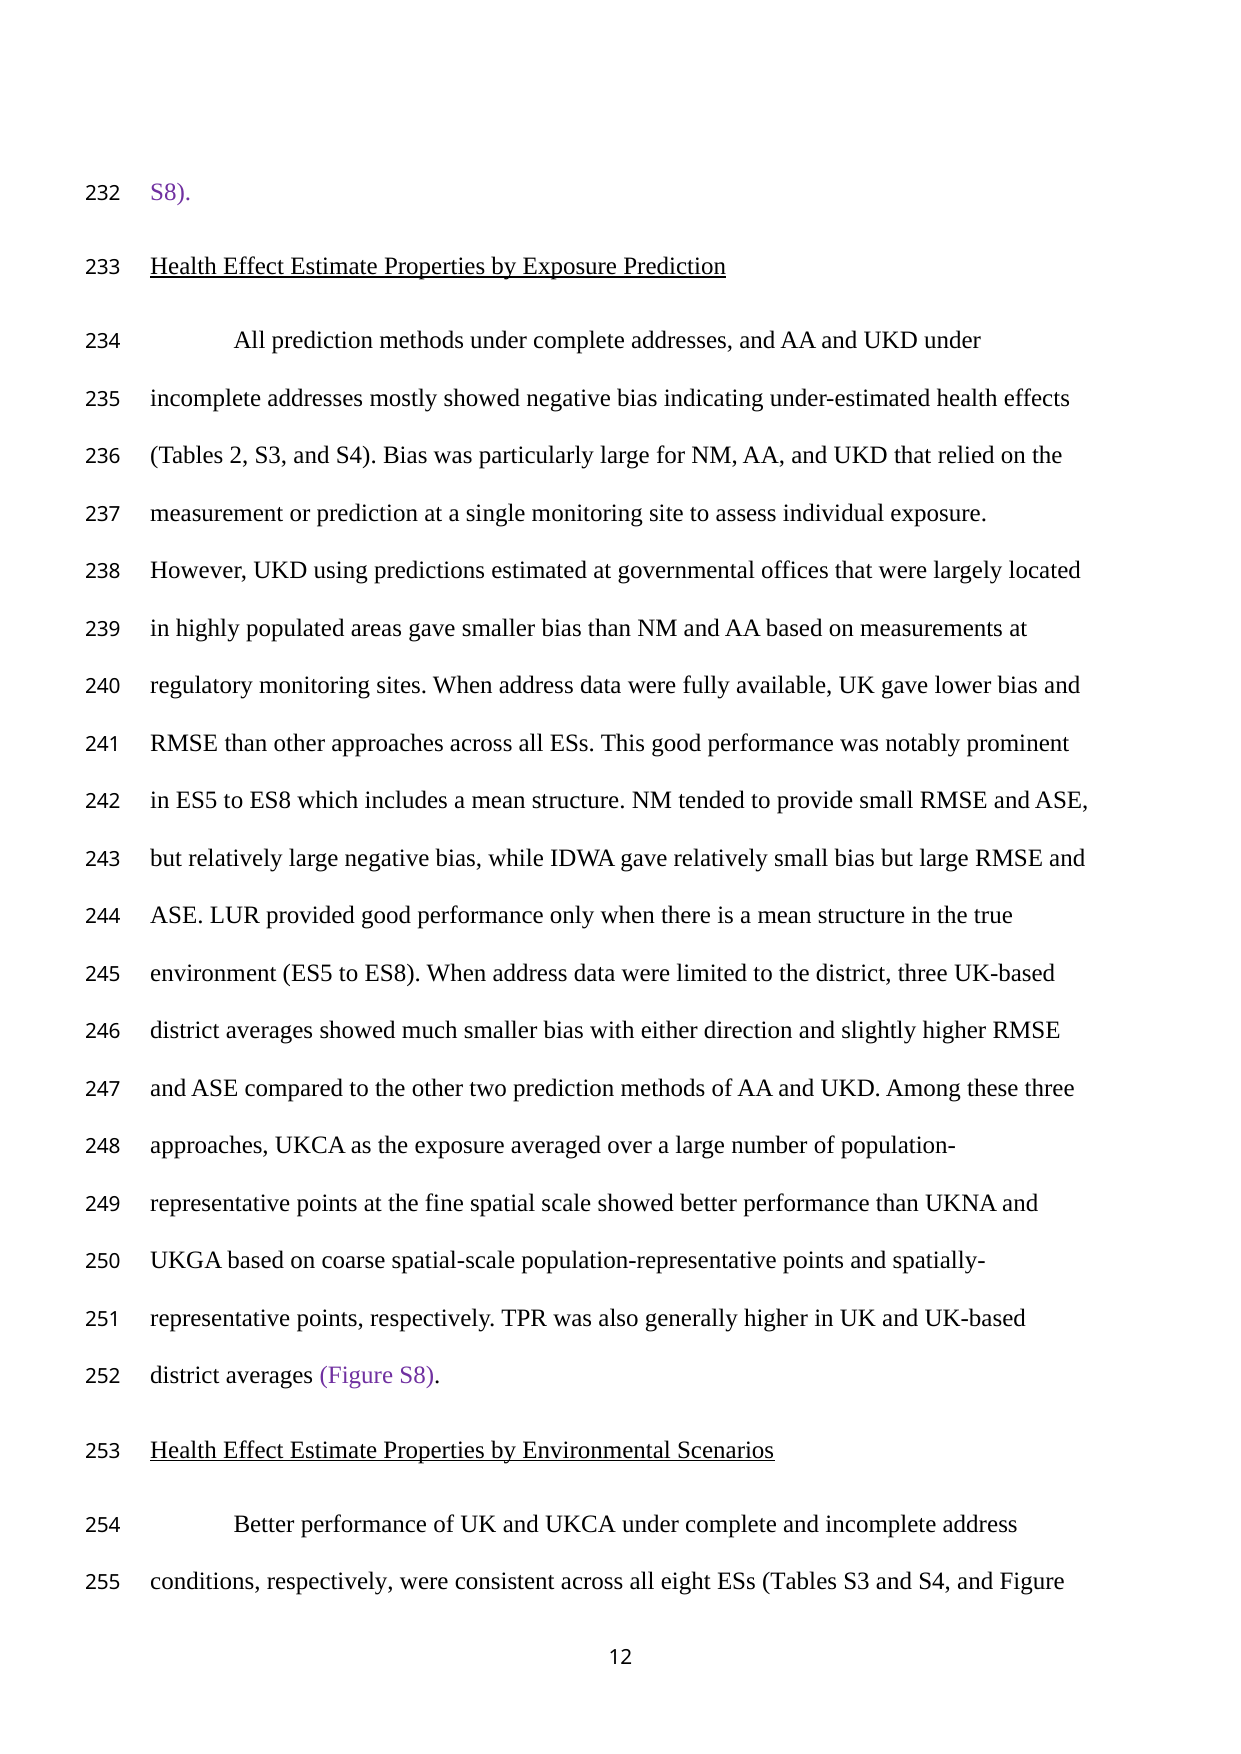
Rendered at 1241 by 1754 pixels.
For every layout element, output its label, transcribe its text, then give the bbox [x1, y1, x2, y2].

text Health Effect Estimate Properties by Exposure Prediction [150, 251, 1090, 280]
text All prediction methods under complete addresses, and AA and UKD under incomplete addresses mostly showed negative bias indicating under-estimated health effects (Tables 2, S3, and S4). Bias was particularly large for NM, AA, and UKD that relied on the measurement or prediction at a single monitoring site to assess individual exposure. However, UKD using predictions estimated at governmental offices that were largely located in highly populated areas gave smaller bias than NM and AA based on measurements at regulatory monitoring sites. When address data were fully available, UK gave lower bias and RMSE than other approaches across all ESs. This good performance was notably prominent in ES5 to ES8 which includes a mean structure. NM tended to provide small RMSE and ASE, but relatively large negative bias, while IDWA gave relatively small bias but large RMSE and ASE. LUR provided good performance only when there is a mean structure in the true environment (ES5 to ES8). When address data were limited to the district, three UK-based district averages showed much smaller bias with either direction and slightly higher RMSE and ASE compared to the other two prediction methods of AA and UKD. Among these three approaches, UKCA as the exposure averaged over a large number of population-representative points at the fine spatial scale showed better performance than UKNA and UKGA based on coarse spatial-scale population-representative points and spatially-representative points, respectively. TPR was also generally higher in UK and UK-based district averages (Figure S8). [150, 326, 1090, 1389]
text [150, 1509, 1090, 1595]
text Health Effect Estimate Properties by Environmental Scenarios [150, 1435, 1090, 1463]
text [150, 177, 1090, 206]
